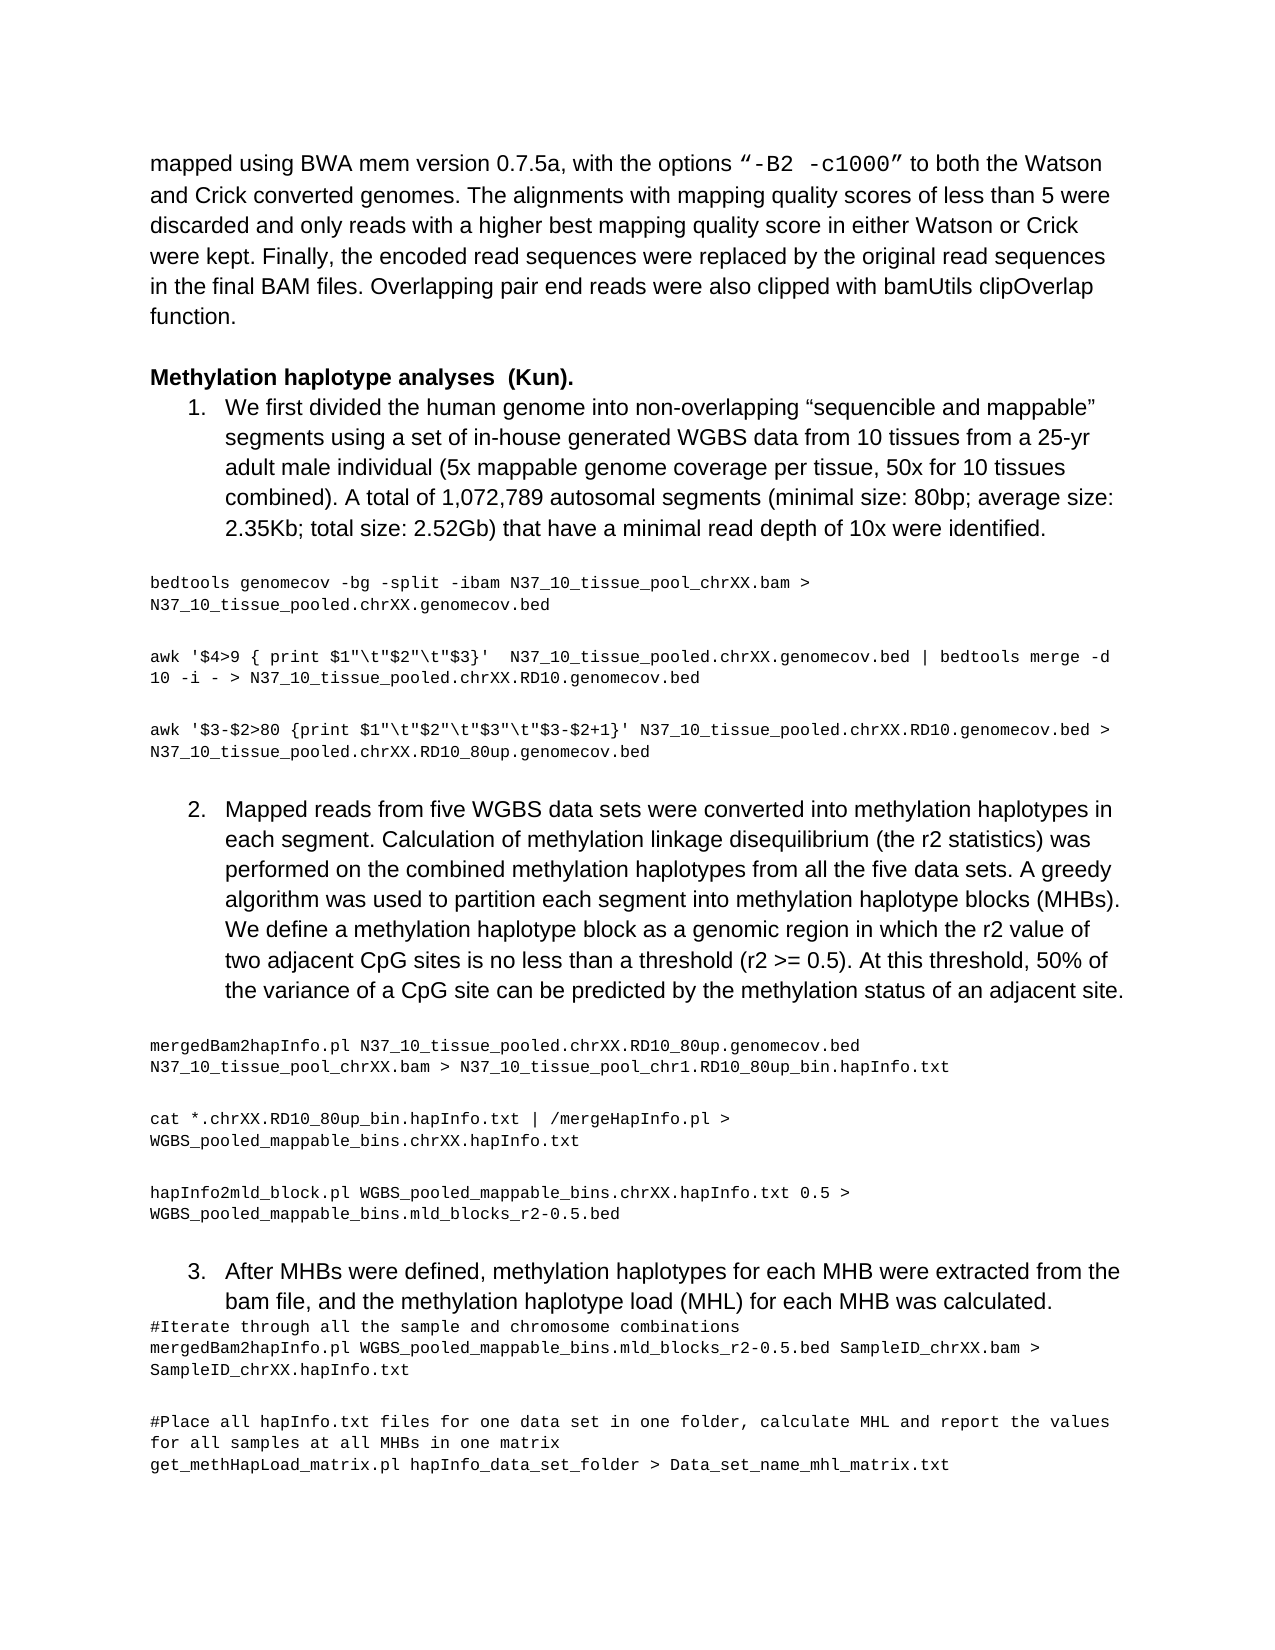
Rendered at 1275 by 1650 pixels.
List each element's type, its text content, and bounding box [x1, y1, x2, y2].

text mergedBam2hapInfo.pl N37_10_tissue_pooled.chrXX.RD10_80up.genomecov.bed N37_10_tissue_pool_chrXX.bam > N37_10_tissue_pool_chr1.RD10_80up_bin.hapInfo.txt [150, 1037, 1125, 1078]
text awk '$3-$2>80 {print $1"\t"$2"\t"$3"\t"$3-$2+1}' N37_10_tissue_pooled.chrXX.RD10.genomecov.bed > N37_10_tissue_pooled.chrXX.RD10_80up.genomecov.bed [150, 722, 1125, 762]
text get_methHapLoad_matrix.pl hapInfo_data_set_folder > Data_set_name_mhl_matrix.txt [150, 1457, 1125, 1476]
text mergedBam2hapInfo.pl WGBS_pooled_mappable_bins.mld_blocks_r2-0.5.bed SampleID_chrXX.bam > SampleID_chrXX.hapInfo.txt [150, 1340, 1125, 1380]
text #Iterate through all the sample and chromosome combinations [150, 1318, 1125, 1337]
text cat *.chrXX.RD10_80up_bin.hapInfo.txt | /mergeHapInfo.pl > WGBS_pooled_mappable_bins.chrXX.hapInfo.txt [150, 1111, 1125, 1151]
text bedtools genomecov -bg -split -ibam N37_10_tissue_pool_chrXX.bam > N37_10_tissue_pooled.chrXX.genomecov.bed [150, 575, 1125, 615]
list After MHBs were defined, methylation haplotypes for each MHB were extracted from the bam file, and the methylation haplotype load (MHL) for each MHB was calculated. [187, 1258, 1125, 1314]
list Mapped reads from five WGBS data sets were converted into methylation haplotypes in each segment. Calculation of methylation linkage disequilibrium (the r2 statistics) was performed on the combined methylation haplotypes from all the five data sets. A greedy algorithm was used to partition each segment into methylation haplotype blocks (MHBs). We define a methylation haplotype block as a genomic region in which the r2 value of two adjacent CpG sites is no less than a threshold (r2 >= 0.5). At this threshold, 50% of the variance of a CpG site can be predicted by the methylation status of an adjacent site. [187, 796, 1125, 1003]
text awk '$4>9 { print $1"\t"$2"\t"$3}' N37_10_tissue_pooled.chrXX.genomecov.bed | bedtools merge -d 10 -i - > N37_10_tissue_pooled.chrXX.RD10.genomecov.bed [150, 648, 1125, 689]
text Methylation haplotype analyses (Kun). [150, 363, 1125, 390]
text #Place all hapInfo.txt files for one data set in one folder, calculate MHL and report the values for all samples at all MHBs in one matrix [150, 1413, 1125, 1454]
list We first divided the human genome into non-overlapping “sequencible and mappable” segments using a set of in-house generated WGBS data from 10 tissues from a 25-yr adult male individual (5x mappable genome coverage per tissue, 50x for 10 tissues combined). A total of 1,072,789 autosomal segments (minimal size: 80bp; average size: 2.35Kb; total size: 2.52Gb) that have a minimal read depth of 10x were identified. [187, 394, 1125, 541]
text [150, 150, 1125, 329]
text hapInfo2mld_block.pl WGBS_pooled_mappable_bins.chrXX.hapInfo.txt 0.5 > WGBS_pooled_mappable_bins.mld_blocks_r2-0.5.bed [150, 1184, 1125, 1225]
